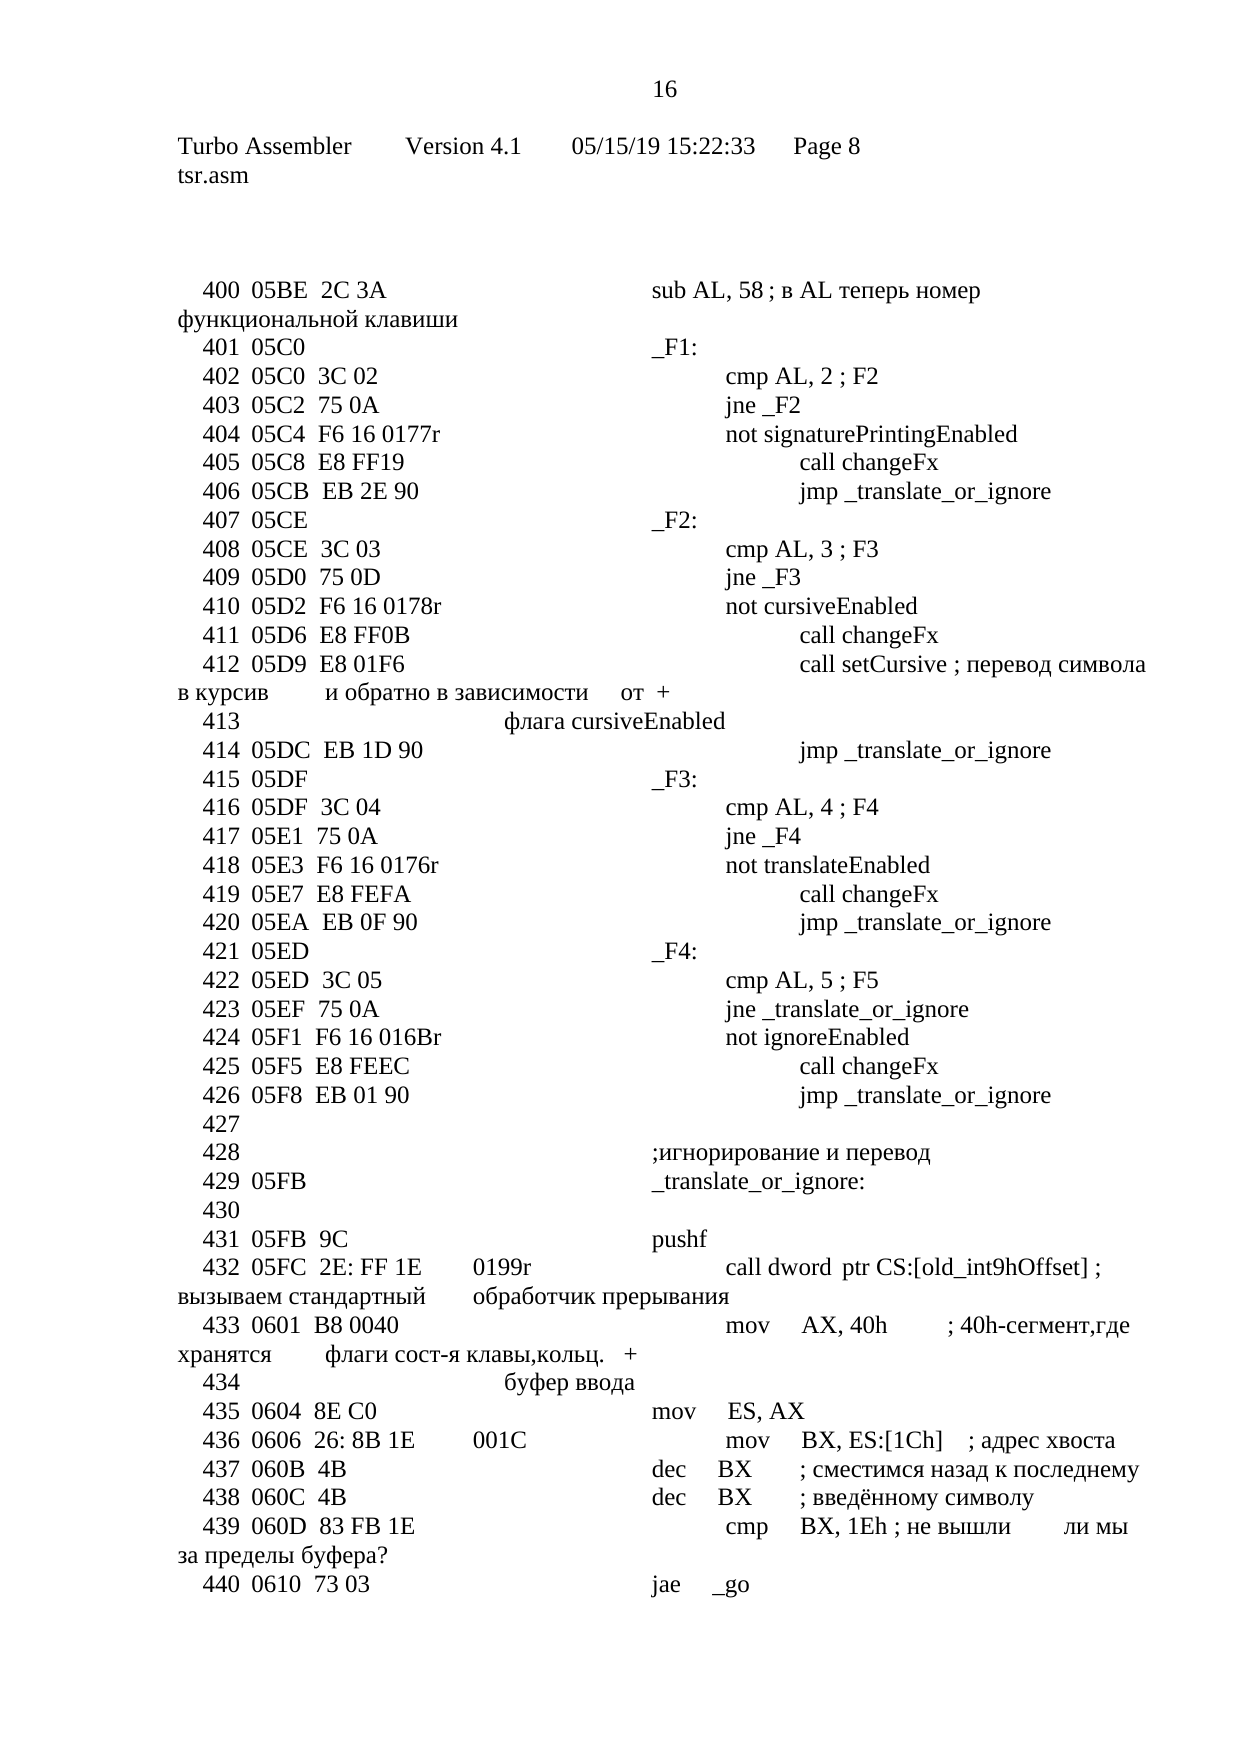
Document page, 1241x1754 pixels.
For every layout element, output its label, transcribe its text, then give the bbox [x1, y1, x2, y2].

text 414 05DC EB 1D 90 jmp _translate_or_ignore [177, 735, 1152, 764]
text 400 05BE 2C 3A sub AL, 58 ; в AL теперь номер функциональной клавиши [177, 275, 1152, 332]
text 420 05EA EB 0F 90 jmp _translate_or_ignore [177, 907, 1152, 936]
text 434 буфер ввода [177, 1367, 1152, 1396]
text 433 0601 B8 0040 mov AX, 40h ; 40h-сегмент,где хранятся флаги сост-я клавы,кольц. + [177, 1310, 1152, 1367]
text 436 0606 26: 8B 1E 001C mov BX, ES:[1Ch] ; адрес хвоста [177, 1425, 1152, 1454]
text 431 05FB 9C pushf [177, 1224, 1152, 1252]
text 411 05D6 E8 FF0B call changeFx [177, 620, 1152, 649]
text 415 05DF _F3: [177, 764, 1152, 792]
text 417 05E1 75 0A jne _F4 [177, 821, 1152, 850]
text 423 05EF 75 0A jne _translate_or_ignore [177, 994, 1152, 1022]
text 408 05CE 3C 03 cmp AL, 3 ; F3 [177, 534, 1152, 562]
text 404 05C4 F6 16 0177r not signaturePrintingEnabled [177, 419, 1152, 447]
text 419 05E7 E8 FEFA call changeFx [177, 879, 1152, 907]
text 427 [177, 1109, 1152, 1137]
text 401 05C0 _F1: [177, 332, 1152, 361]
text 425 05F5 E8 FEEC call changeFx [177, 1051, 1152, 1080]
text 437 060B 4B dec BX ; сместимся назад к последнему [177, 1454, 1152, 1482]
text 407 05CE _F2: [177, 505, 1152, 534]
text 409 05D0 75 0D jne _F3 [177, 562, 1152, 591]
text 406 05CB EB 2E 90 jmp _translate_or_ignore [177, 476, 1152, 505]
text 424 05F1 F6 16 016Br not ignoreEnabled [177, 1022, 1152, 1051]
text 435 0604 8E C0 mov ES, AX [177, 1396, 1152, 1425]
text 430 [177, 1195, 1152, 1224]
text Turbo Assembler Version 4.1 05/15/19 15:22:33 Page 8 [177, 131, 1152, 160]
text 428 ;игнорирование и перевод [177, 1137, 1152, 1166]
text 440 0610 73 03 jae _go [177, 1569, 1152, 1597]
text 422 05ED 3C 05 cmp AL, 5 ; F5 [177, 965, 1152, 994]
text tsr.asm [177, 160, 1152, 189]
text 402 05C0 3C 02 cmp AL, 2 ; F2 [177, 361, 1152, 390]
text 410 05D2 F6 16 0178r not cursiveEnabled [177, 591, 1152, 620]
text 405 05C8 E8 FF19 call changeFx [177, 447, 1152, 476]
text 416 05DF 3C 04 cmp AL, 4 ; F4 [177, 792, 1152, 821]
text 421 05ED _F4: [177, 936, 1152, 965]
text 412 05D9 E8 01F6 call setCursive ; перевод символа в курсив и обратно в зависимости от + [177, 649, 1152, 706]
text 432 05FC 2E: FF 1E 0199r call dword ptr CS:[old_int9hOffset] ; вызываем стандартный обработчик прерывания [177, 1252, 1152, 1310]
text 439 060D 83 FB 1E cmp BX, 1Eh ; не вышли ли мы за пределы буфера? [177, 1511, 1152, 1569]
text 418 05E3 F6 16 0176r not translateEnabled [177, 850, 1152, 879]
text 429 05FB _translate_or_ignore: [177, 1166, 1152, 1195]
text 438 060C 4B dec BX ; введённому символу [177, 1482, 1152, 1511]
text 426 05F8 EB 01 90 jmp _translate_or_ignore [177, 1080, 1152, 1109]
text 413 флага cursiveEnabled [177, 706, 1152, 735]
text 403 05C2 75 0A jne _F2 [177, 390, 1152, 419]
